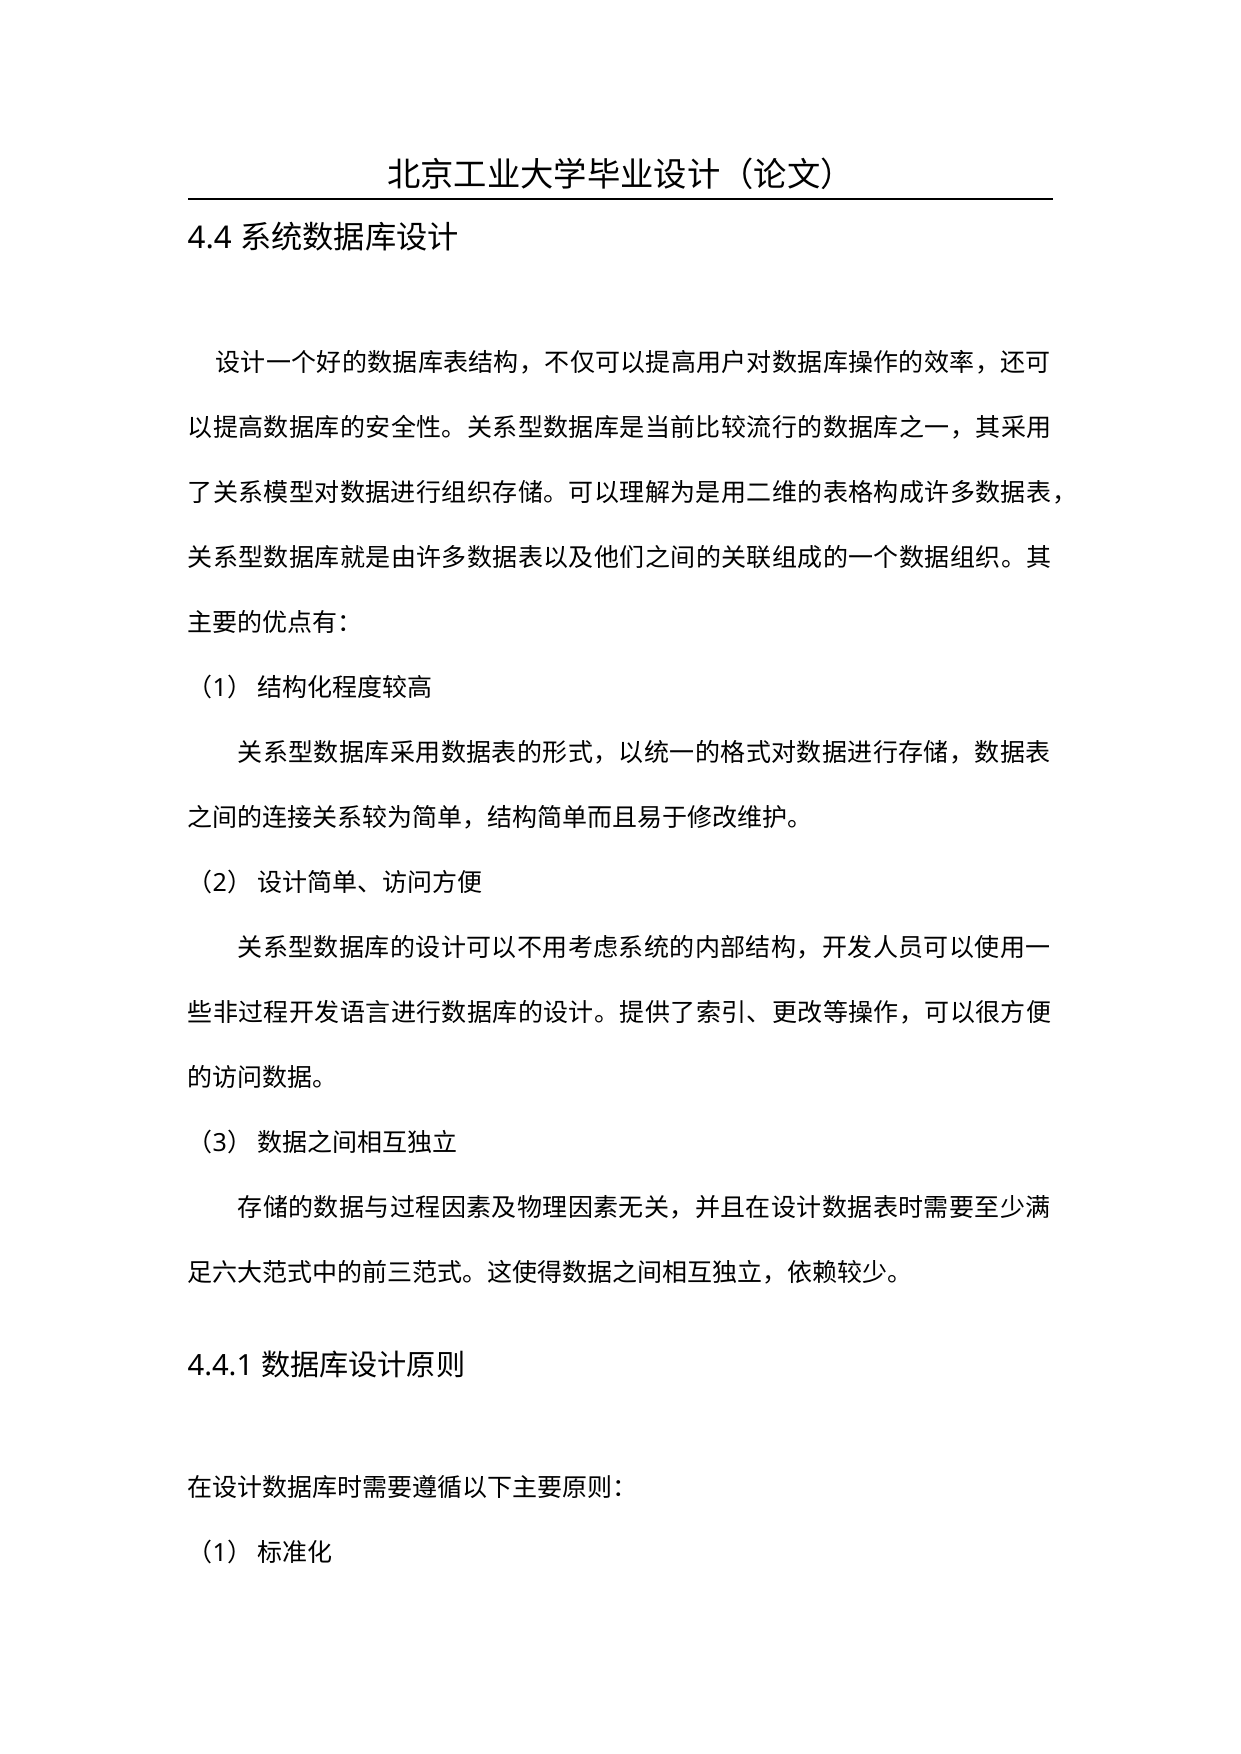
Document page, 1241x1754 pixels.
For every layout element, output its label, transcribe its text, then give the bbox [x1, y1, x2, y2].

subtitle 4.4.1 数据库设计原则 [187, 1330, 1053, 1395]
text （3） 数据之间相互独立 [187, 1108, 1053, 1173]
text （2） 设计简单、访问方便 [187, 848, 1053, 913]
subtitle 4.4 系统数据库设计 [187, 203, 1053, 268]
text 关系型数据库的设计可以不用考虑系统的内部结构，开发人员可以使用一些非过程开发语言进行数据库的设计。提供了索引、更改等操作，可以很方便的访问数据。 [187, 913, 1053, 1108]
text 在设计数据库时需要遵循以下主要原则： [187, 1453, 1053, 1518]
text （1） 标准化 [187, 1518, 1053, 1583]
text 关系型数据库采用数据表的形式，以统一的格式对数据进行存储，数据表之间的连接关系较为简单，结构简单而且易于修改维护。 [187, 718, 1053, 848]
text 设计一个好的数据库表结构，不仅可以提高用户对数据库操作的效率，还可以提高数据库的安全性。关系型数据库是当前比较流行的数据库之一，其采用了关系模型对数据进行组织存储。可以理解为是用二维的表格构成许多数据表，关系型数据库就是由许多数据表以及他们之间的关联组成的一个数据组织。其主要的优点有： [187, 328, 1053, 653]
text 存储的数据与过程因素及物理因素无关，并且在设计数据表时需要至少满足六大范式中的前三范式。这使得数据之间相互独立，依赖较少。 [187, 1173, 1053, 1303]
text （1） 结构化程度较高 [187, 653, 1053, 718]
